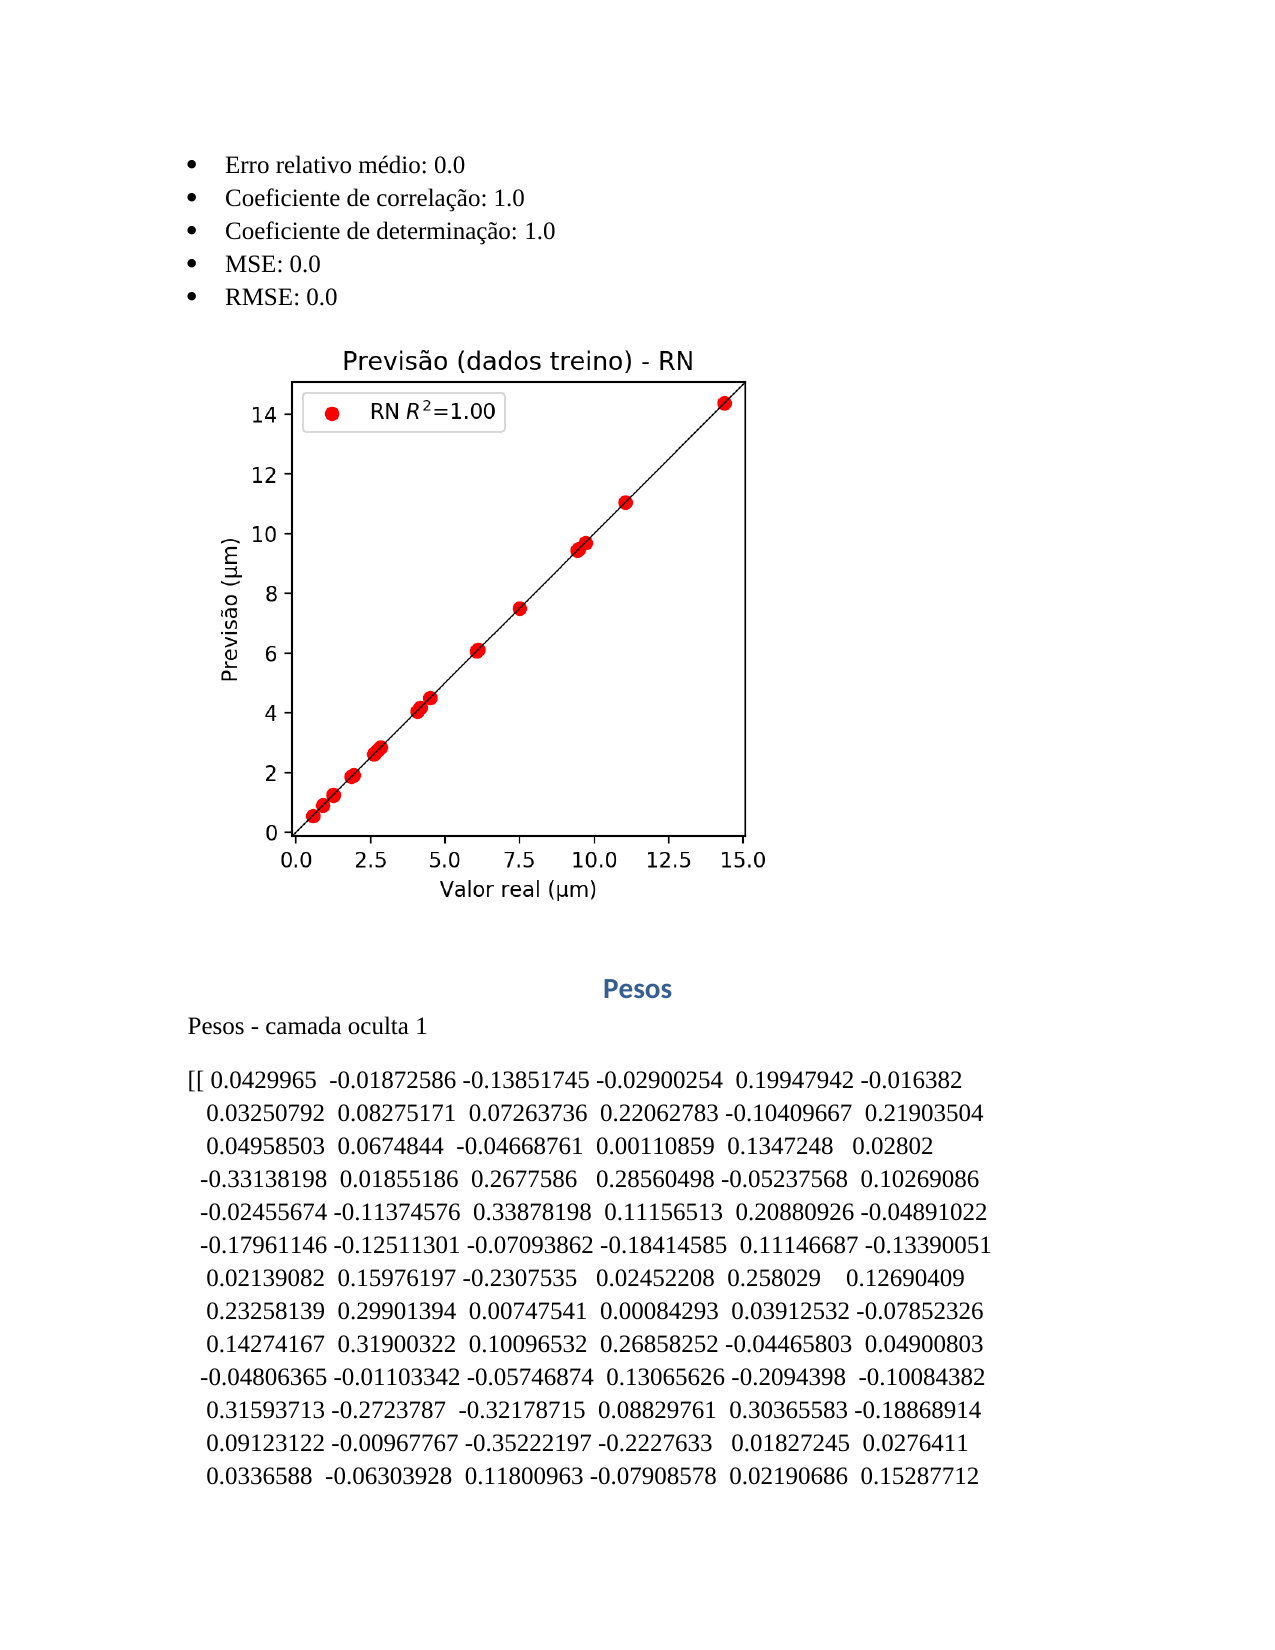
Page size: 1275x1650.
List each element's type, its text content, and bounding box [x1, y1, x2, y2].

picture [206, 336, 781, 916]
list Coeficiente de correlação: 1.0 [187, 183, 1087, 212]
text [187, 1065, 1087, 1490]
text Pesos - camada oculta 1 [187, 1011, 1087, 1040]
list RMSE: 0.0 [187, 282, 1087, 311]
list Coeficiente de determinação: 1.0 [187, 216, 1087, 245]
list Erro relativo médio: 0.0 [187, 150, 1087, 179]
subtitle Pesos [187, 970, 1087, 1006]
list MSE: 0.0 [187, 249, 1087, 278]
